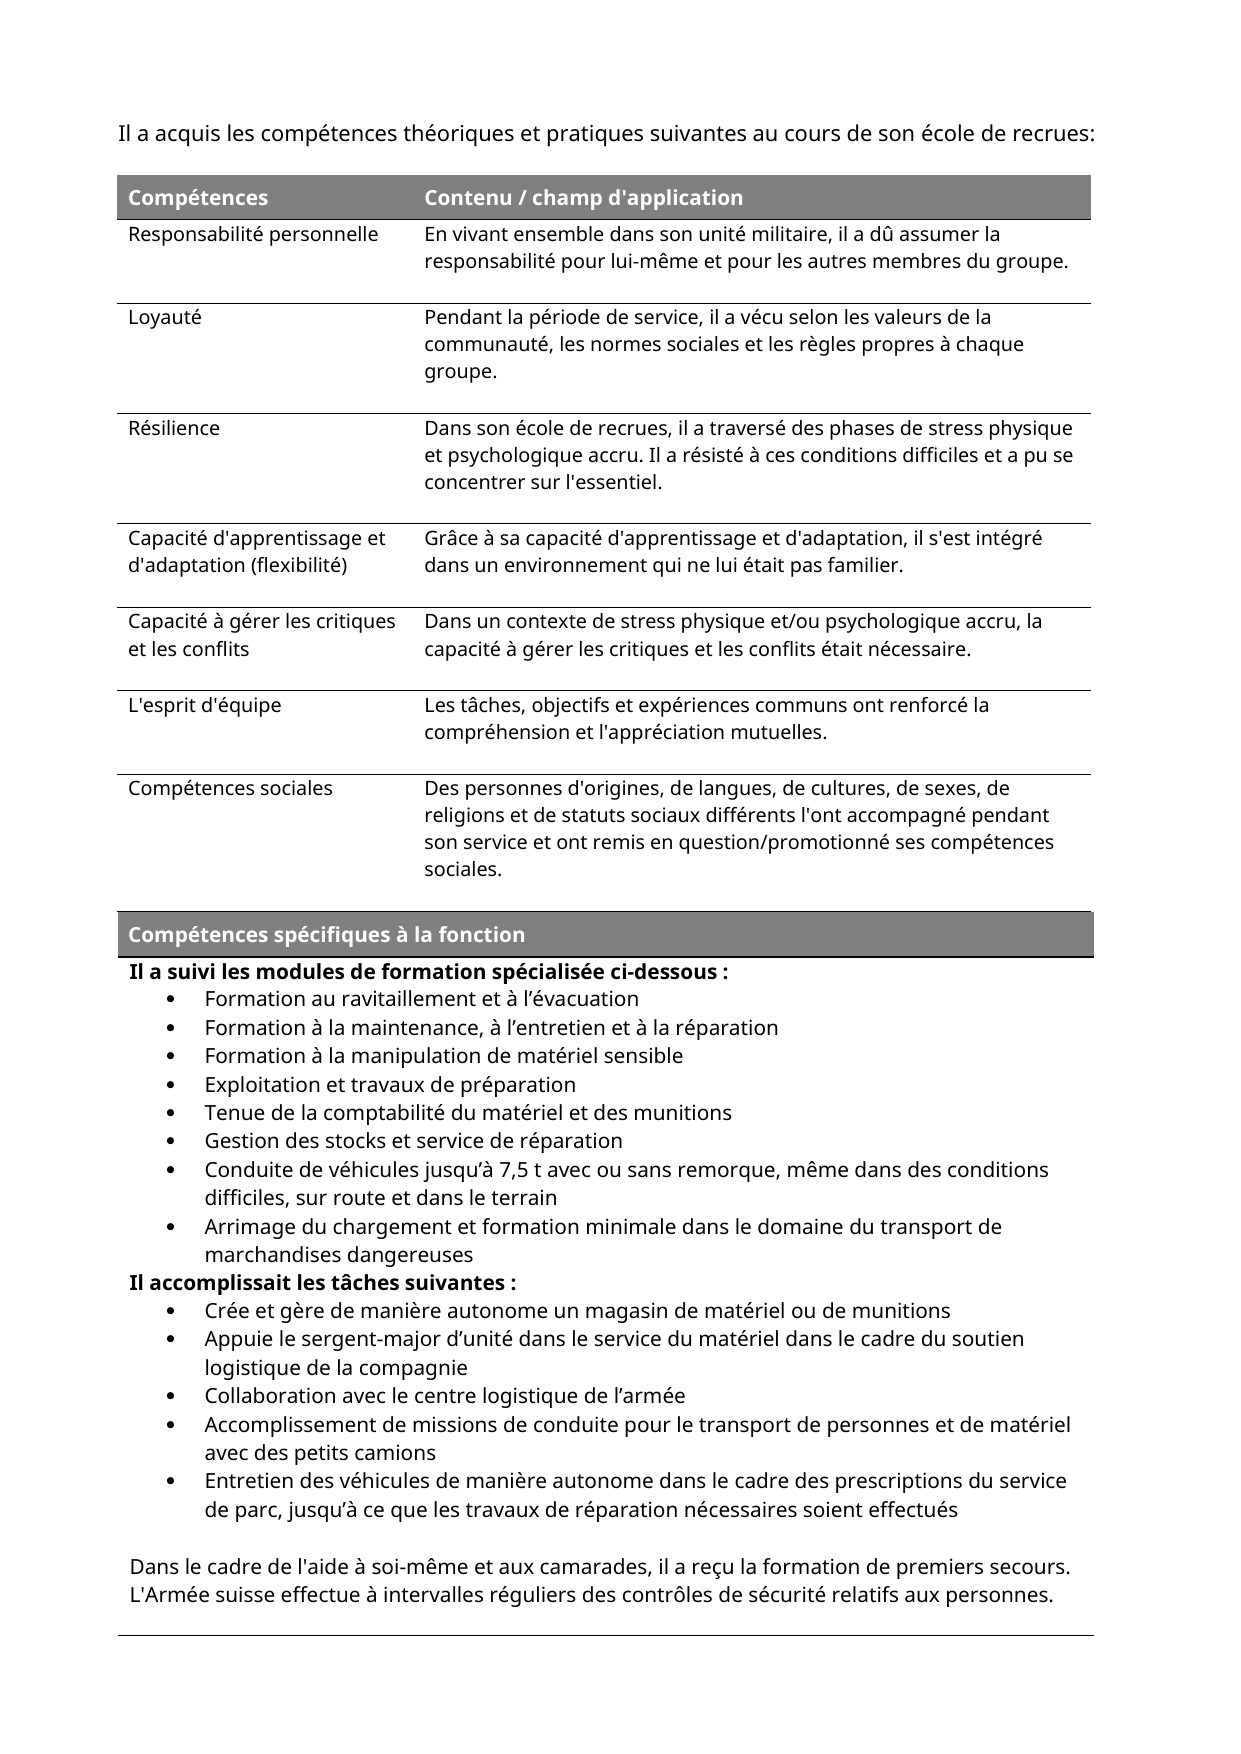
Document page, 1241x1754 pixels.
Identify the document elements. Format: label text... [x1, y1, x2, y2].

table_cell En vivant ensemble dans son unité militaire, il a dû assumer la responsabilité pour lui-même et pour les autres membres du groupe. [413, 220, 1091, 302]
table_cell Dans son école de recrues, il a traversé des phases de stress physique et psychologique accru. Il a résisté à ces conditions difficiles et a pu se concentrer sur l'essentiel. [413, 414, 1091, 523]
table_cell Grâce à sa capacité d'apprentissage et d'adaptation, il s'est intégré dans un environnement qui ne lui était pas familier. [413, 524, 1091, 607]
table_header Compétences [117, 175, 413, 219]
text Il a acquis les compétences théoriques et pratiques suivantes au cours de son école de recrues: [118, 118, 1122, 148]
table_cell Loyauté [117, 304, 413, 413]
table_header Compétences spécifiques à la fonction [118, 912, 1094, 956]
table_cell Les tâches, objectifs et expériences communs ont renforcé la compréhension et l'appréciation mutuelles. [413, 691, 1091, 774]
table_cell Responsabilité personnelle [117, 220, 413, 302]
table_cell Capacité d'apprentissage et d'adaptation (flexibilité) [117, 524, 413, 607]
table_cell L'esprit d'équipe [117, 691, 413, 774]
table_cell Des personnes d'origines, de langues, de cultures, de sexes, de religions et de statuts sociaux différents l'ont accompagné pendant son service et ont remis en question/promotionné ses compétences sociales. [413, 775, 1091, 911]
table_cell Capacité à gérer les critiques et les conflits [117, 608, 413, 690]
table_cell Dans un contexte de stress physique et/ou psychologique accru, la capacité à gérer les critiques et les conflits était nécessaire. [413, 608, 1091, 690]
table_cell Compétences sociales [117, 775, 413, 911]
table_cell Pendant la période de service, il a vécu selon les valeurs de la communauté, les normes sociales et les règles propres à chaque groupe. [413, 304, 1091, 413]
table_header Contenu / champ d'application [413, 175, 1091, 219]
table_cell Résilience [117, 414, 413, 523]
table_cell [118, 958, 1094, 1635]
